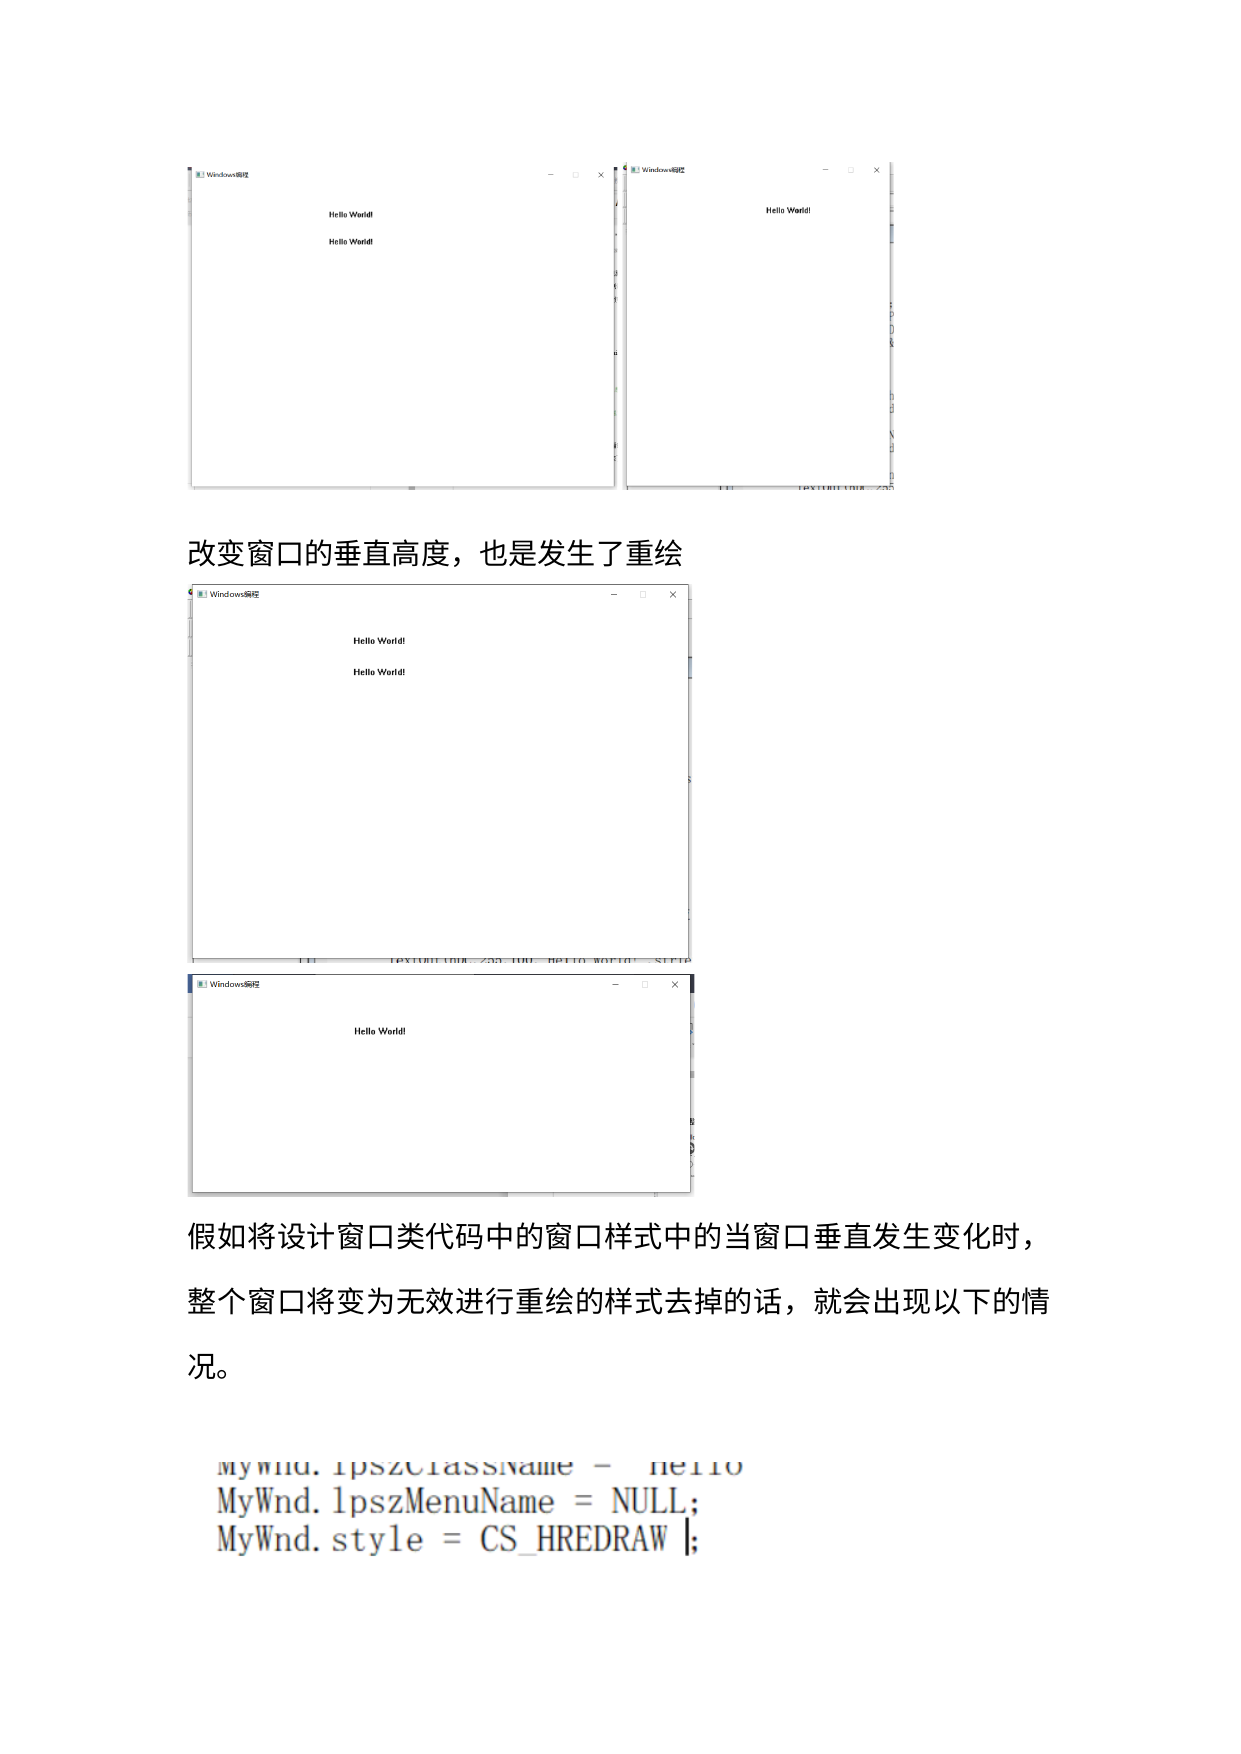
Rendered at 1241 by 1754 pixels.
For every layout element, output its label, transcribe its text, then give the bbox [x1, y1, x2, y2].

list 假如将设计窗口类代码中的窗口样式中的当窗口垂直发生变化时，整个窗口将变为无效进行重绘的样式去掉的话，就会出现以下的情况。 [187, 1202, 1053, 1397]
picture [187, 1462, 753, 1589]
list 改变窗口的垂直高度，也是发生了重绘 [187, 519, 1053, 584]
picture [187, 584, 693, 963]
picture [187, 974, 695, 1197]
picture [187, 162, 894, 490]
